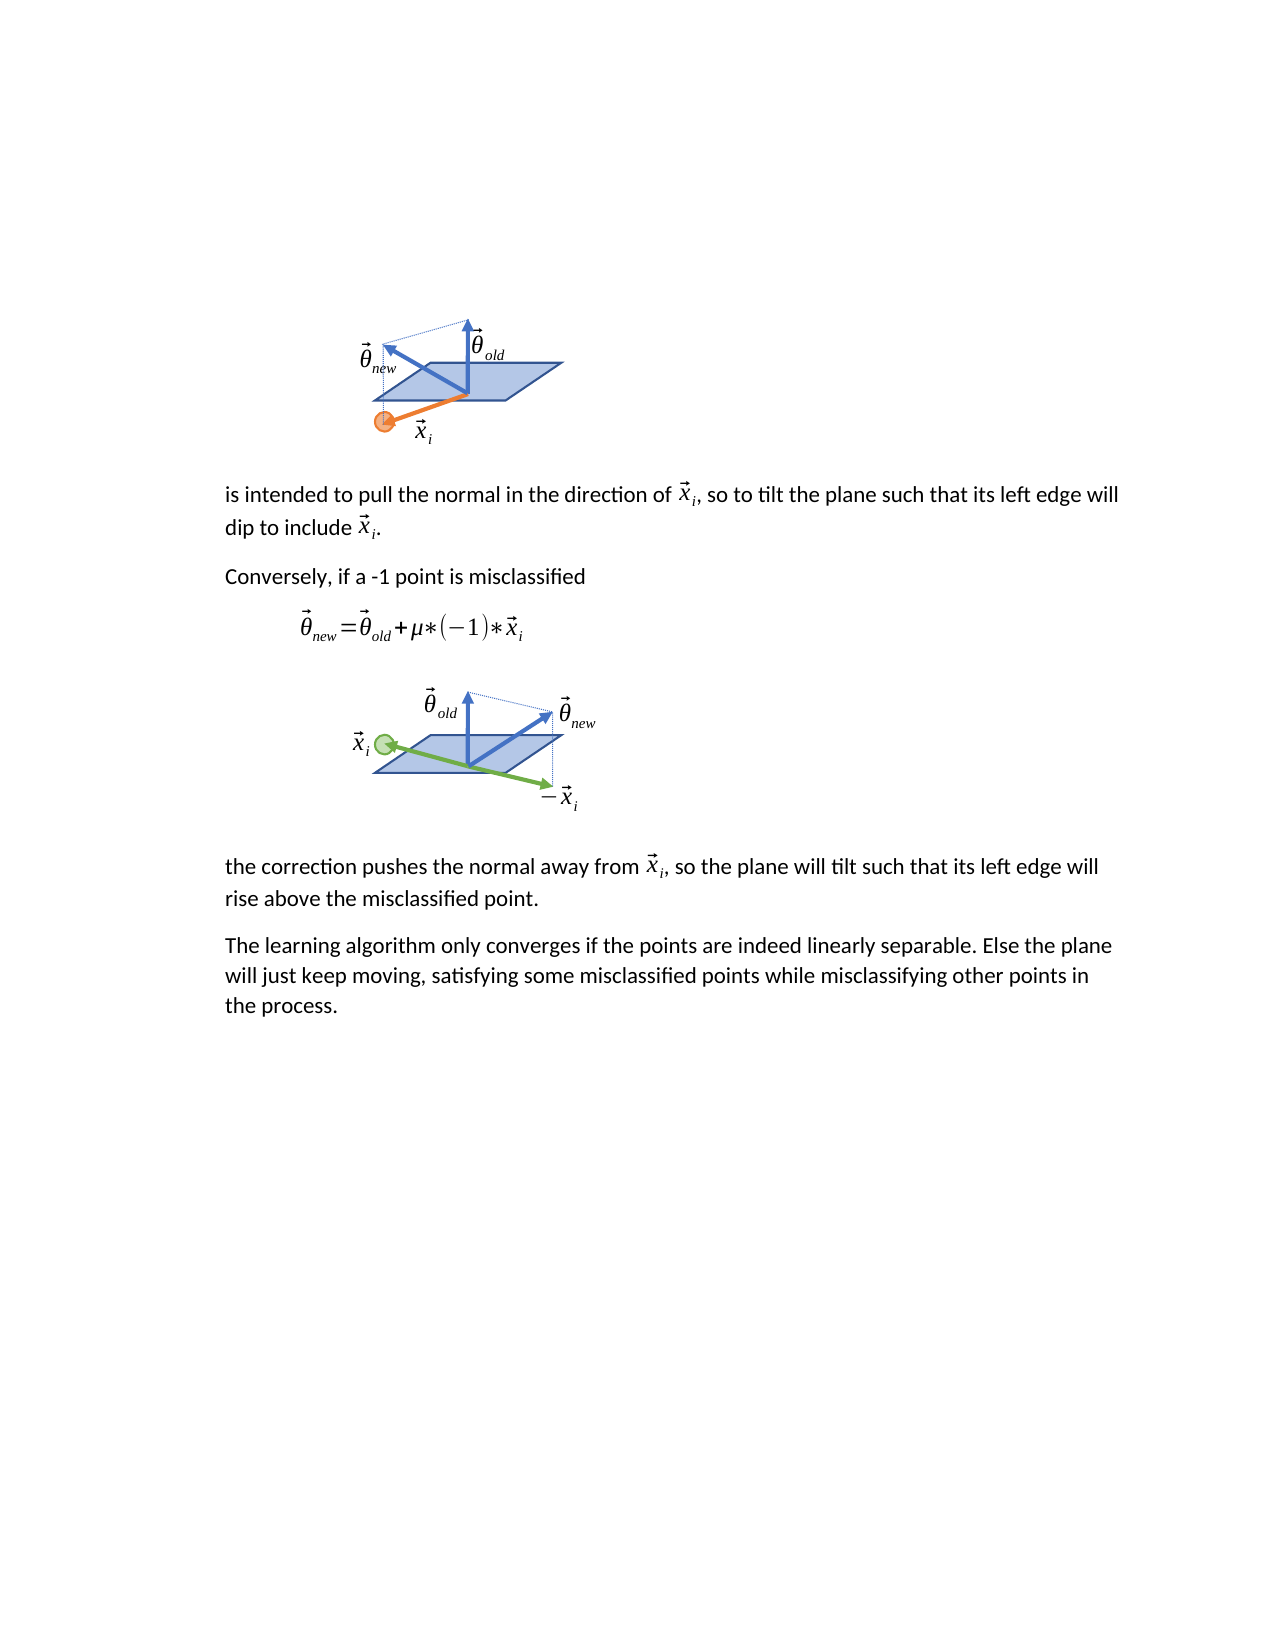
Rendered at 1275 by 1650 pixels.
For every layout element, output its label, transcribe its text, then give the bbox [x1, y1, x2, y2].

text is intended to pull the normal in the direction of , so to tilt the plane such that its left edge will dip to include . [225, 478, 1125, 543]
text the correction pushes the normal away from , so the plane will tilt such that its left edge will rise above the misclassified point. [225, 851, 1125, 912]
text The learning algorithm only converges if the points are indeed linearly separable. Else the plane will just keep moving, satisfying some misclassified points while misclassifying other points in the process. [225, 931, 1125, 1019]
text Conversely, if a -1 point is misclassified [225, 562, 1125, 590]
